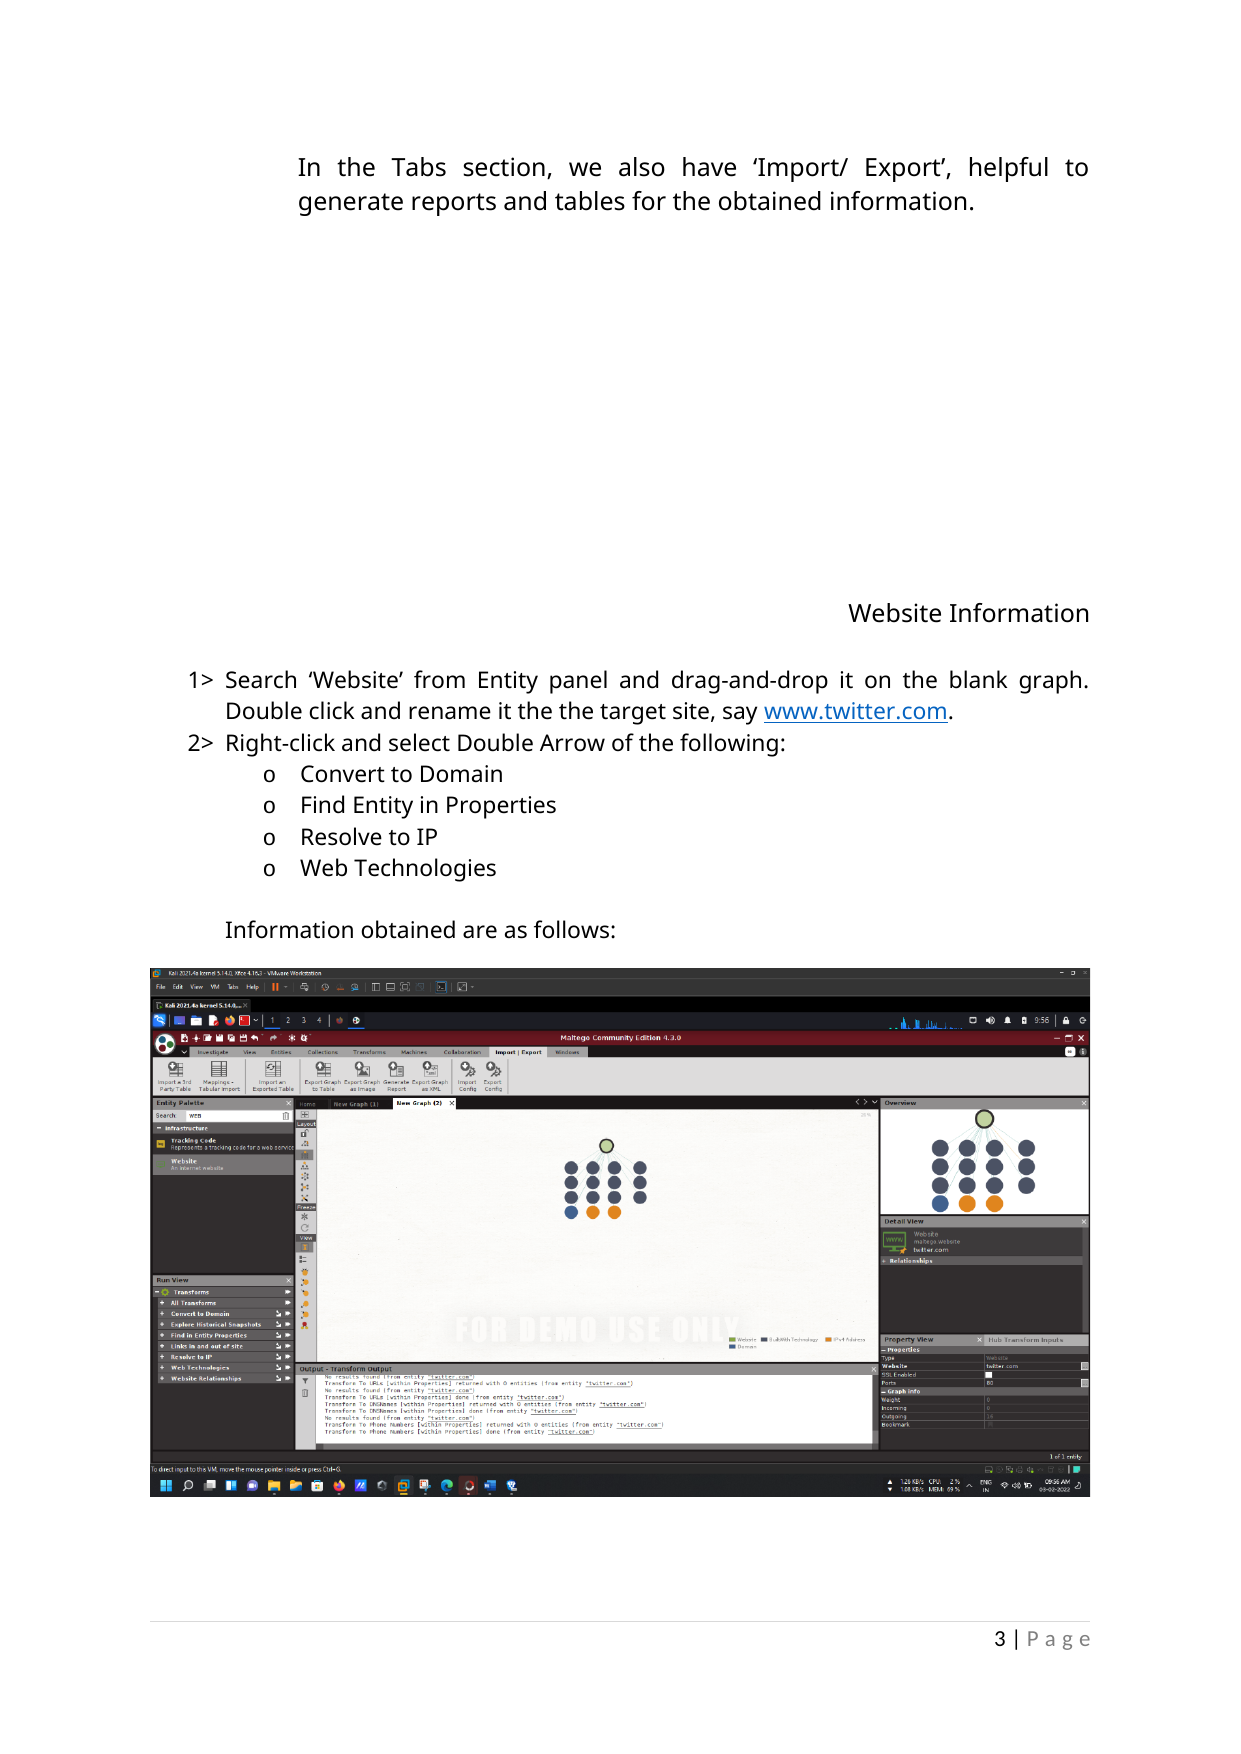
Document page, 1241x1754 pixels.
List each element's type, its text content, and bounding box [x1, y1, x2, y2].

list In the Tabs section, we also have ‘Import/ Export’, helpful to generate reports and tables for the obtained information. [298, 150, 1090, 218]
list Information obtained are as follows: [225, 914, 1090, 946]
list Convert to Domain [262, 758, 1090, 789]
list Find Entity in Properties [262, 789, 1090, 821]
list Right-click and select Double Arrow of the following: [187, 727, 1090, 758]
picture [150, 968, 1091, 1497]
list Search ‘Website’ from Entity panel and drag-and-drop it on the blank graph. Double click and rename it the the target site, say www.twitter.com. [187, 664, 1090, 727]
text Website Information [150, 596, 1090, 630]
list Web Technologies [262, 852, 1090, 883]
list Resolve to IP [262, 821, 1090, 852]
